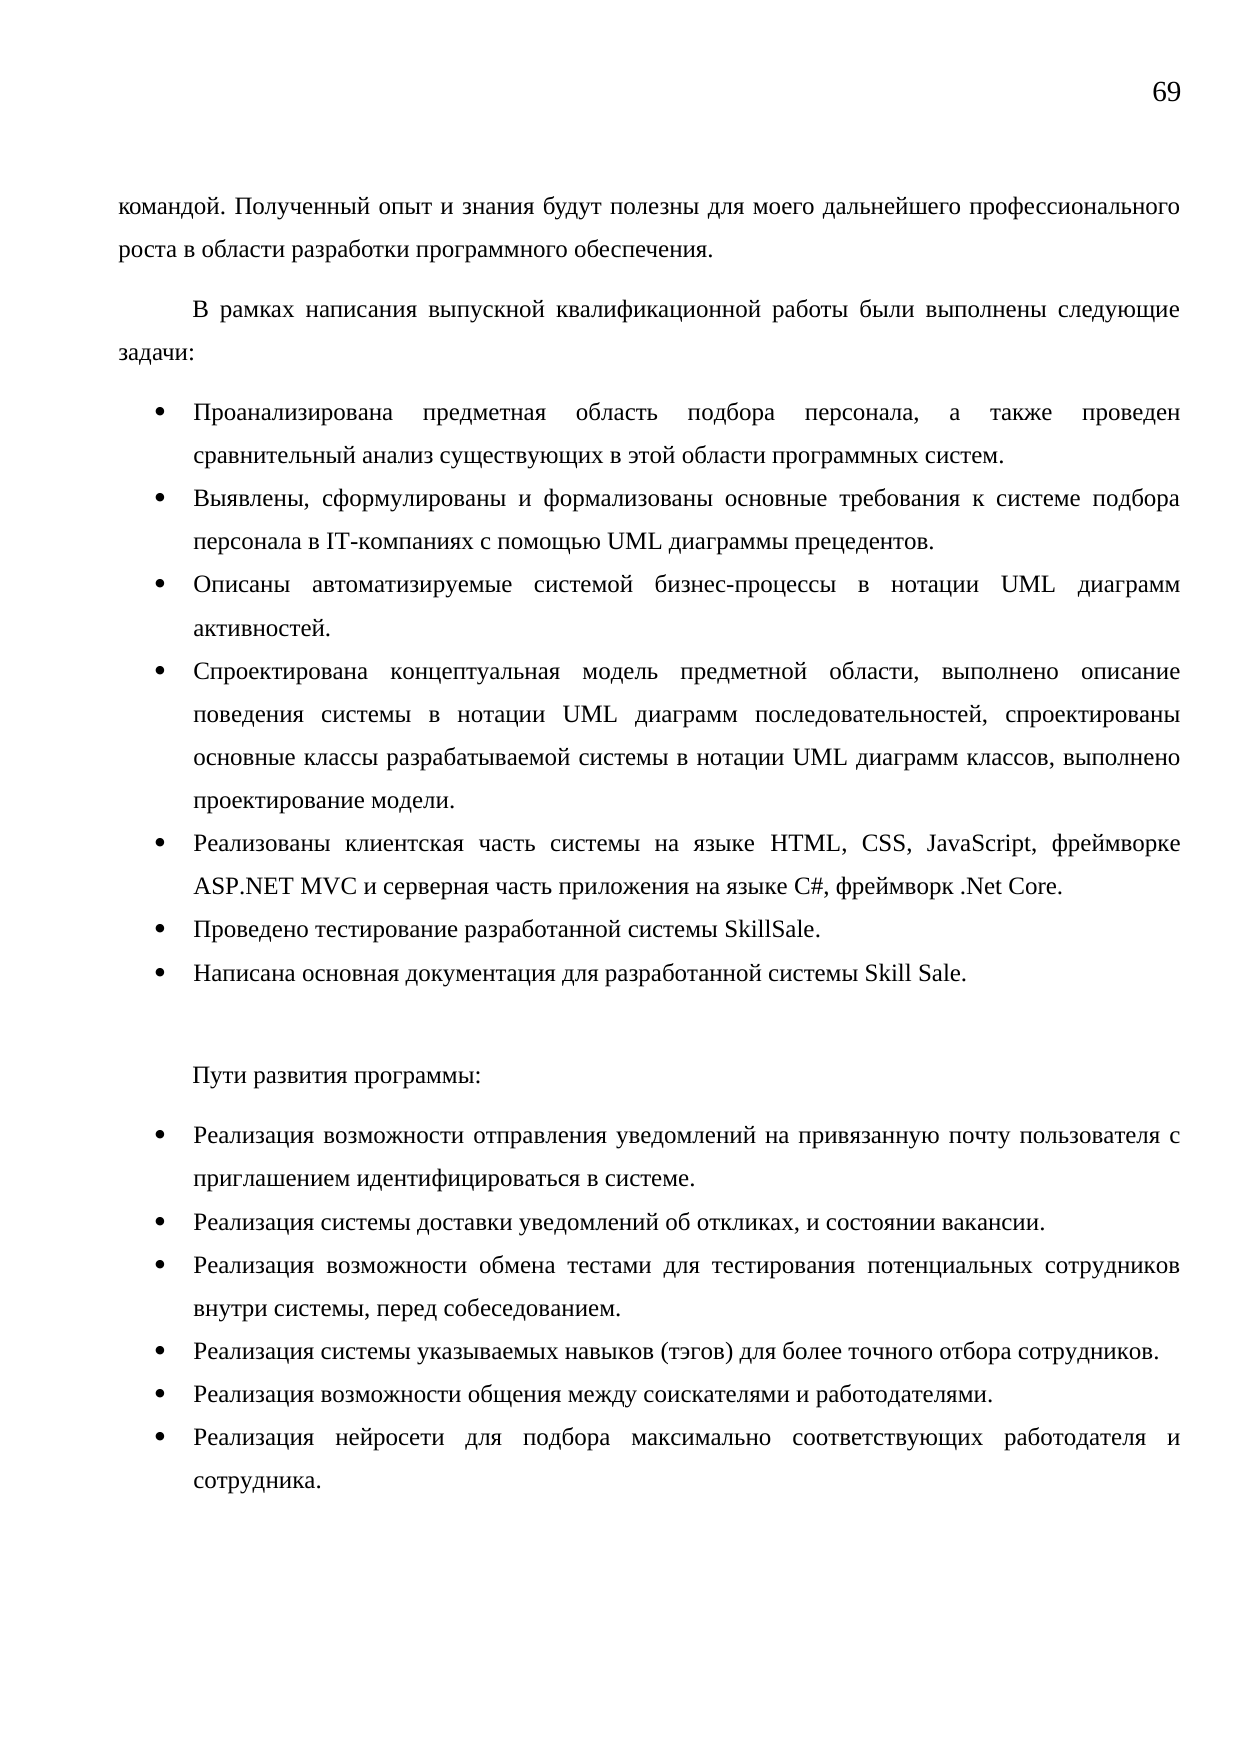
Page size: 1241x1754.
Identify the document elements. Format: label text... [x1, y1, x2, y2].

list Написана основная документация для разработанной системы Skill Sale. [156, 958, 1181, 986]
list Реализованы клиентская часть системы на языке HTML, CSS, JavaScript, фреймворке ASP.NET MVC и серверная часть приложения на языке C#, фреймворк .Net Core. [156, 828, 1181, 900]
list Проанализирована предметная область подбора персонала, а также проведен сравнительный анализ существующих в этой области программных систем. [156, 397, 1181, 469]
list Реализация возможности отправления уведомлений на привязанную почту пользователя с приглашением идентифицироваться в системе. [156, 1120, 1181, 1192]
text В рамках написания выпускной квалификационной работы были выполнены следующие задачи: [118, 294, 1181, 366]
list Проведено тестирование разработанной системы SkillSale. [156, 914, 1181, 943]
list Реализация системы указываемых навыков (тэгов) для более точного отбора сотрудников. [156, 1336, 1181, 1365]
list Выявлены, сформулированы и формализованы основные требования к системе подбора персонала в IT-компаниях с помощью UML диаграммы прецедентов. [156, 483, 1181, 555]
list Реализация возможности общения между соискателями и работодателями. [156, 1379, 1181, 1408]
list Реализация нейросети для подбора максимально соответствующих работодателя и сотрудника. [156, 1422, 1181, 1494]
list Спроектирована концептуальная модель предметной области, выполнено описание поведения системы в нотации UML диаграмм последовательностей, спроектированы основные классы разрабатываемой системы в нотации UML диаграмм классов, выполнено проектирование модели. [156, 656, 1181, 814]
text Пути развития программы: [118, 1061, 1181, 1089]
list Реализация возможности обмена тестами для тестирования потенциальных сотрудников внутри системы, перед собеседованием. [156, 1250, 1181, 1322]
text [118, 191, 1181, 263]
list Описаны автоматизируемые системой бизнес-процессы в нотации UML диаграмм активностей. [156, 569, 1181, 641]
list Реализация системы доставки уведомлений об откликах, и состоянии вакансии. [156, 1207, 1181, 1235]
